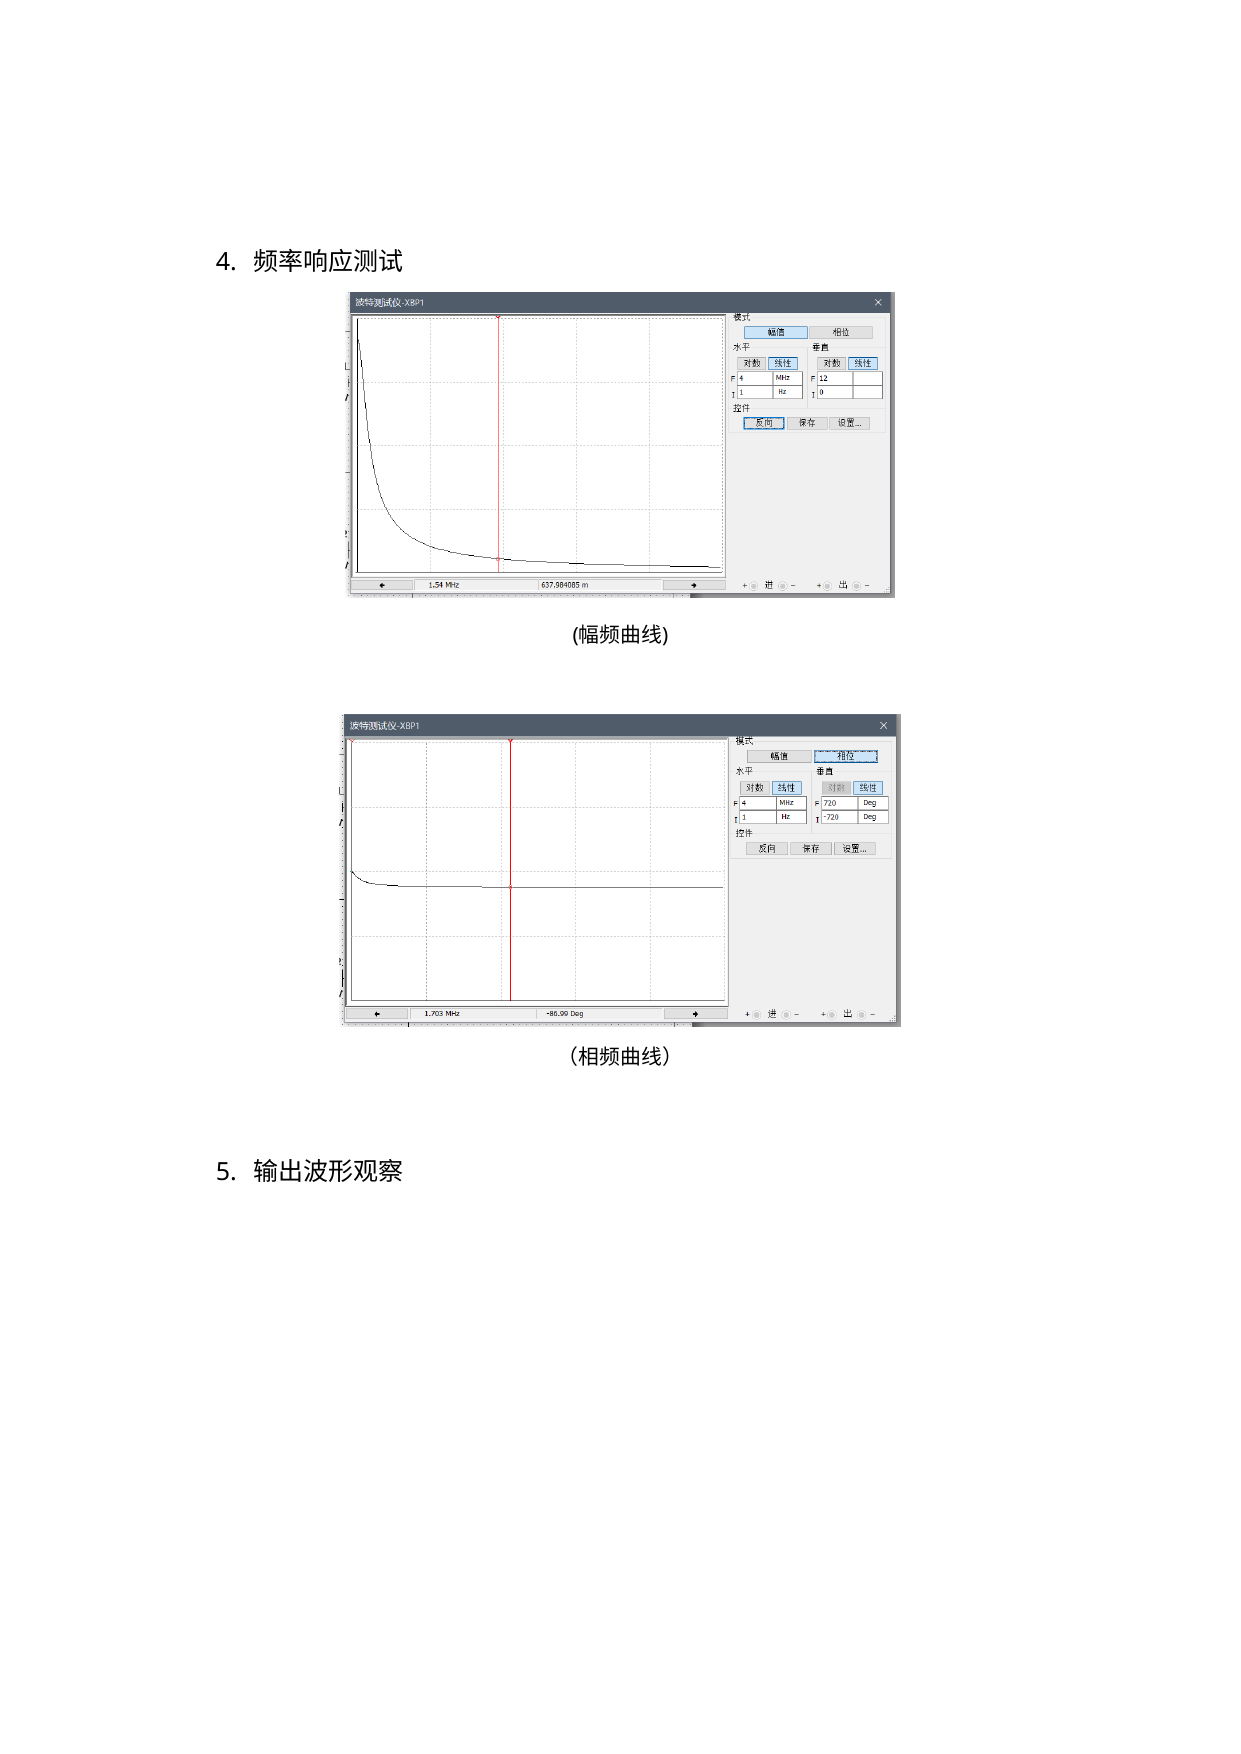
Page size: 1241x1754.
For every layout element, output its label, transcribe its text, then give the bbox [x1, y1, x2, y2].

list 输出波形观察 [216, 1137, 1053, 1202]
text （相频曲线） [187, 1039, 1053, 1072]
text (幅频曲线) [187, 617, 1053, 649]
picture [345, 292, 895, 598]
picture [339, 714, 901, 1027]
list 频率响应测试 [216, 227, 1053, 292]
